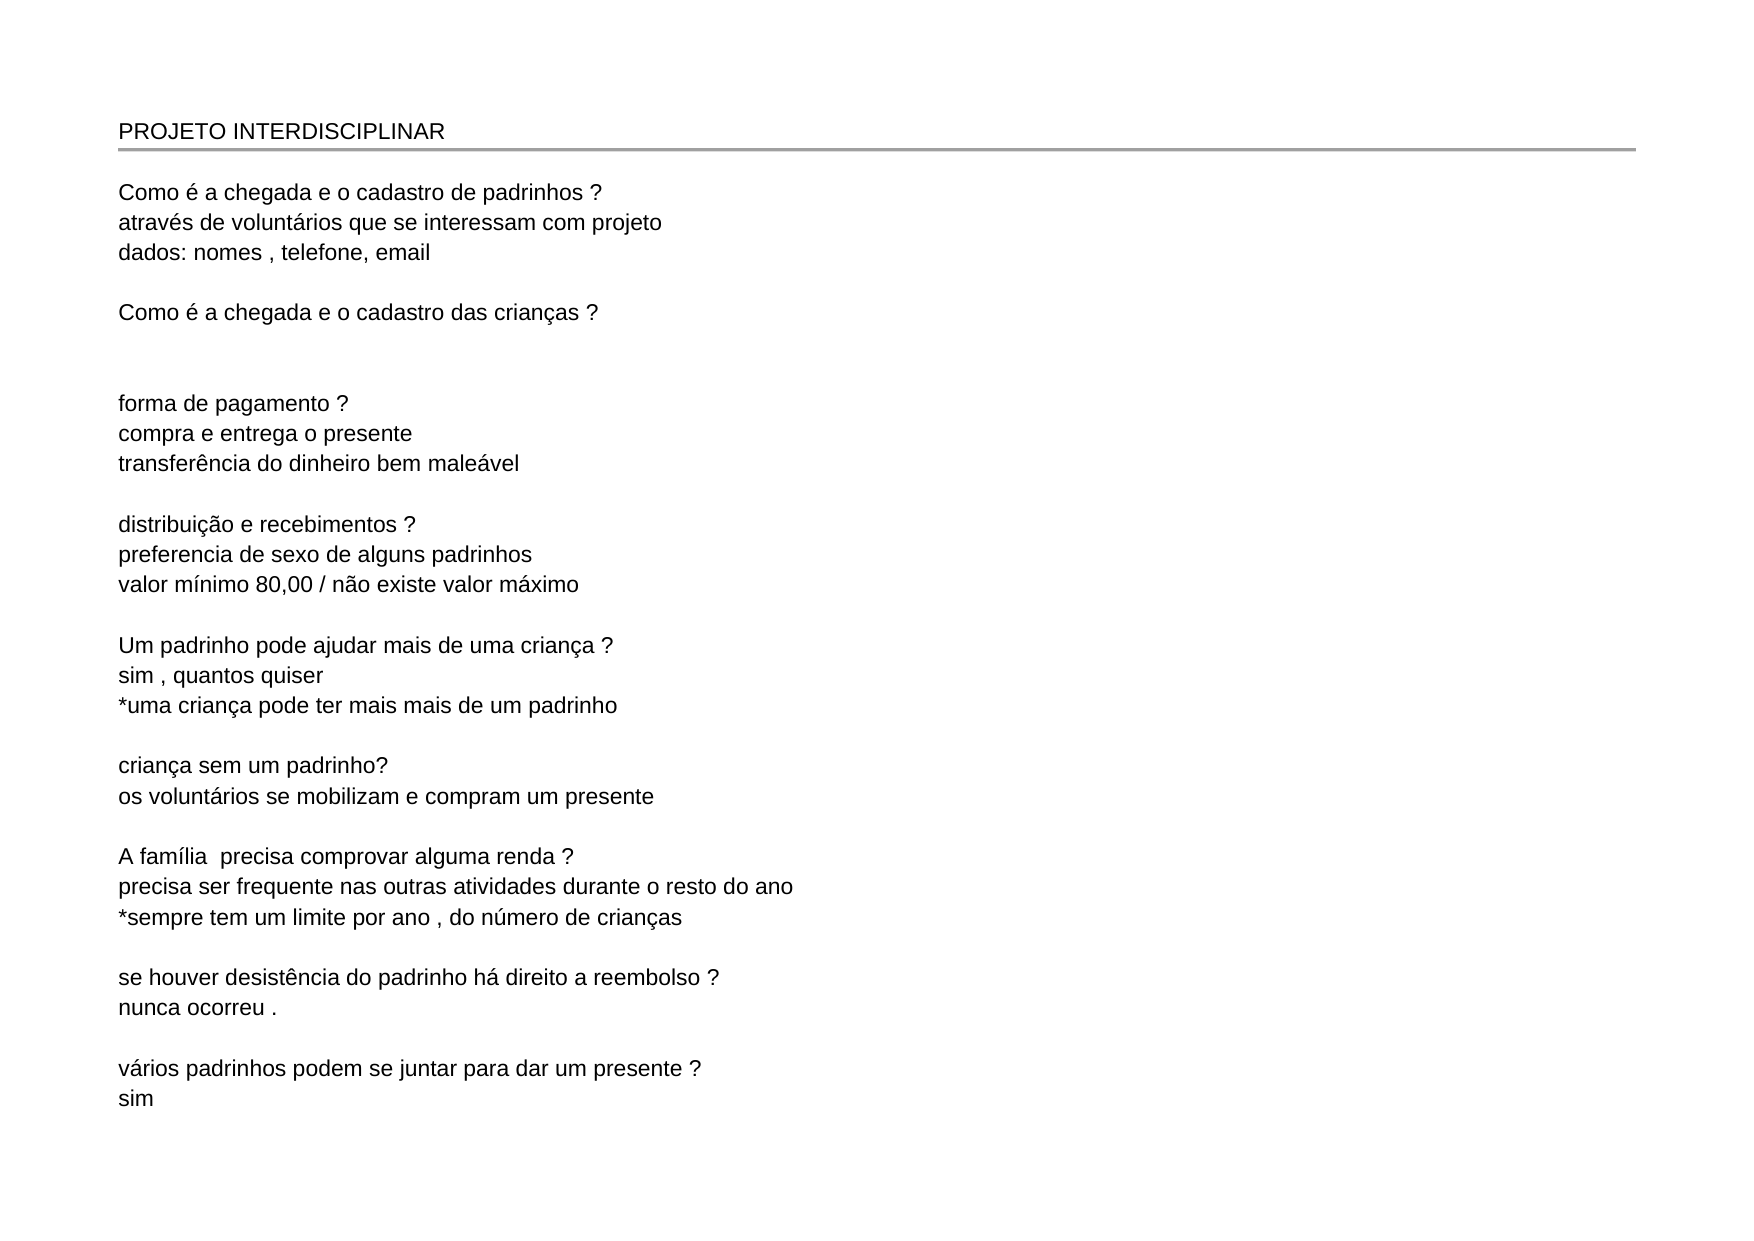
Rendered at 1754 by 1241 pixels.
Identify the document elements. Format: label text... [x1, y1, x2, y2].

text sim , quantos quiser [118, 662, 1636, 688]
text os voluntários se mobilizam e compram um presente [118, 783, 1636, 809]
text sim [118, 1085, 1636, 1111]
text através de voluntários que se interessam com projeto [118, 209, 1636, 235]
text *uma criança pode ter mais mais de um padrinho [118, 692, 1636, 718]
text distribuição e recebimentos ? [118, 511, 1636, 537]
text forma de pagamento ? [118, 390, 1636, 416]
text A família precisa comprovar alguma renda ? [118, 843, 1636, 869]
text *sempre tem um limite por ano , do número de crianças [118, 903, 1636, 930]
text preferencia de sexo de alguns padrinhos [118, 541, 1636, 567]
text nunca ocorreu . [118, 994, 1636, 1020]
text valor mínimo 80,00 / não existe valor máximo [118, 571, 1636, 597]
text Como é a chegada e o cadastro das crianças ? [118, 299, 1636, 326]
text Um padrinho pode ajudar mais de uma criança ? [118, 632, 1636, 658]
text se houver desistência do padrinho há direito a reembolso ? [118, 964, 1636, 990]
text criança sem um padrinho? [118, 752, 1636, 779]
text transferência do dinheiro bem maleável [118, 450, 1636, 477]
text compra e entrega o presente [118, 420, 1636, 446]
text Como é a chegada e o cadastro de padrinhos ? [118, 178, 1636, 205]
text dados: nomes , telefone, email [118, 239, 1636, 265]
text precisa ser frequente nas outras atividades durante o resto do ano [118, 873, 1636, 899]
text vários padrinhos podem se juntar para dar um presente ? [118, 1054, 1636, 1081]
text PROJETO INTERDISCIPLINAR [118, 118, 1636, 144]
